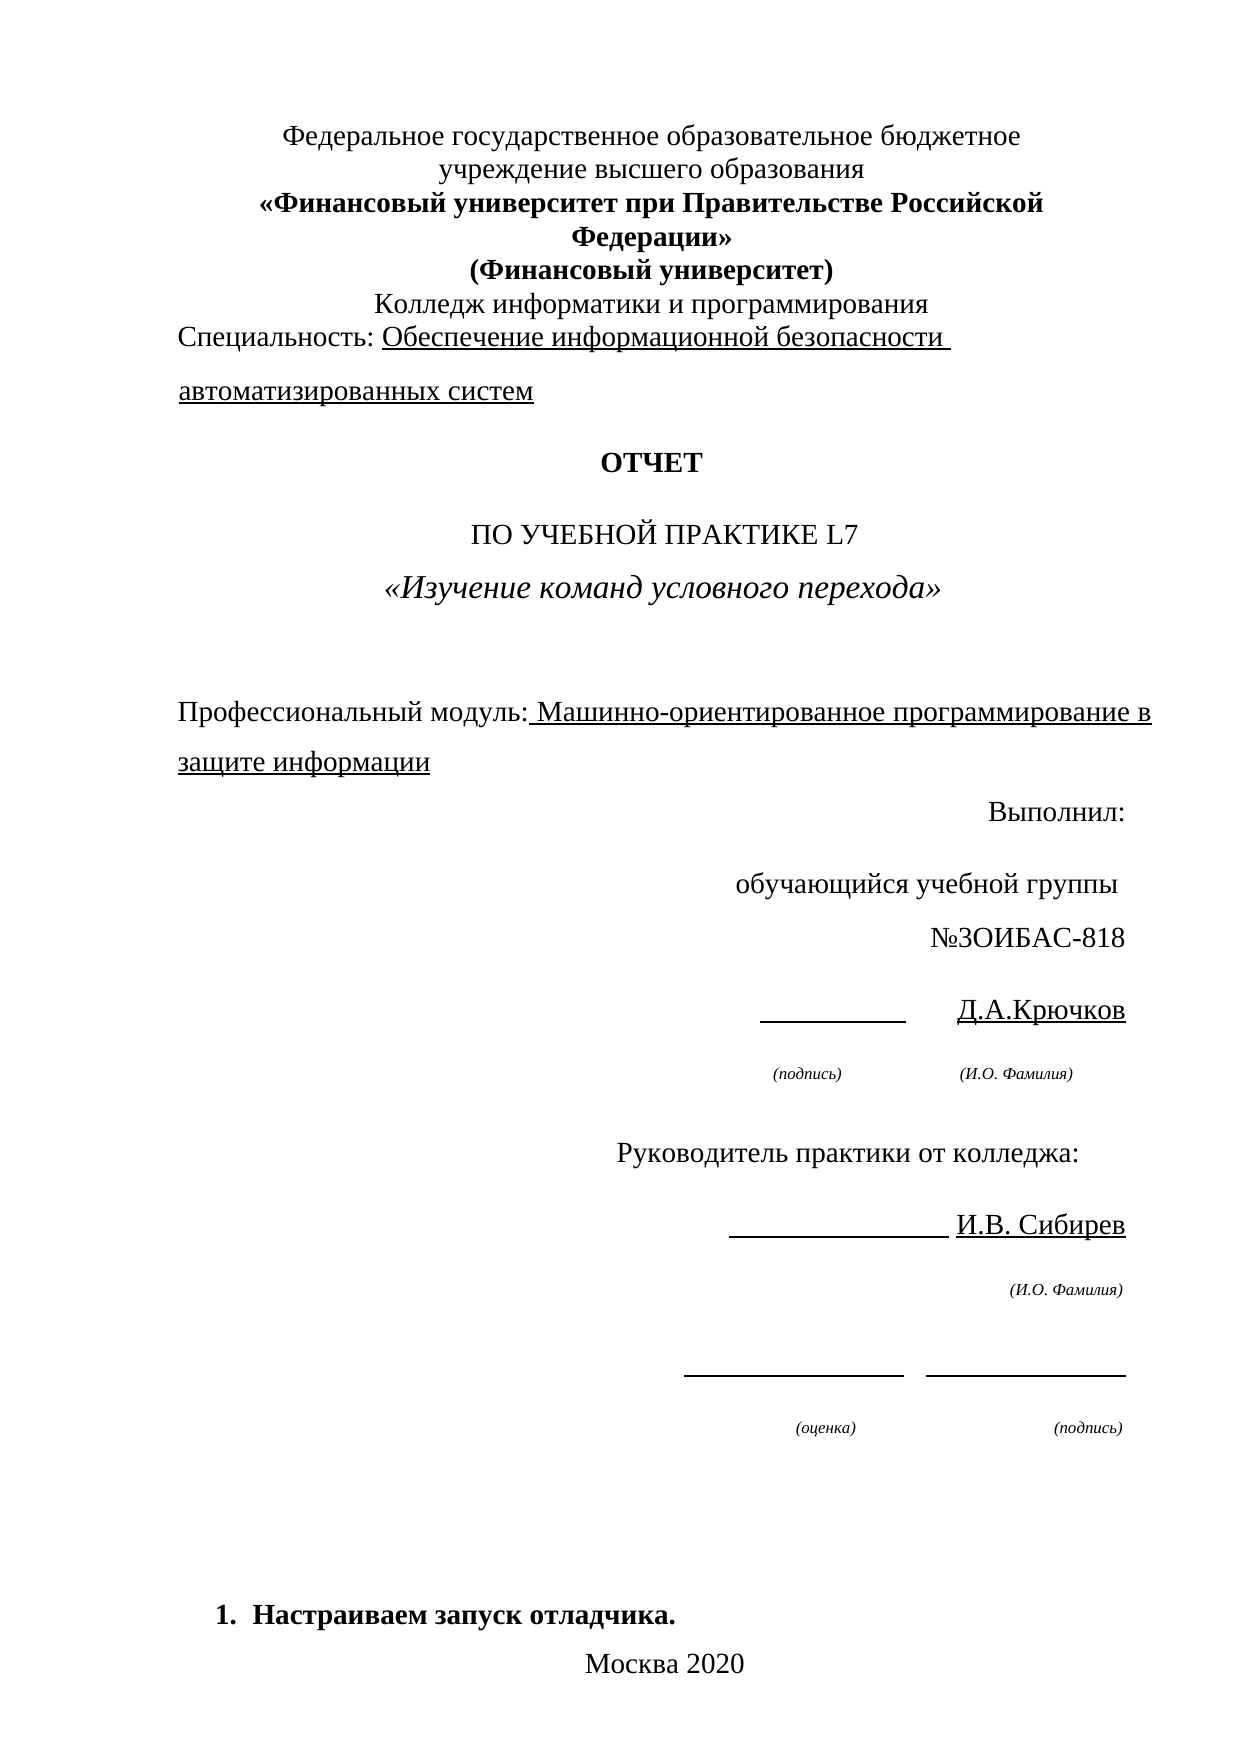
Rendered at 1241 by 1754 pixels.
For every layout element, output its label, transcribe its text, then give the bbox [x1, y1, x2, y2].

text ОТЧЕТ [177, 445, 1125, 478]
text (подпись) (И.О. Фамилия) [177, 1064, 1125, 1097]
text (оценка) (подпись) [177, 1418, 1125, 1451]
text Федеральное государственное образовательное бюджетное [177, 118, 1125, 152]
text Специальность: Обеспечение информационной безопасности автоматизированных систем [177, 319, 1125, 407]
text (Финансовый университет) [177, 252, 1125, 286]
text Руководитель практики от колледжа: [177, 1136, 1125, 1169]
text ПО УЧЕБНОЙ ПРАКТИКЕ L7 [177, 517, 1152, 550]
text Выполнил: [177, 794, 1125, 828]
text (И.О. Фамилия) [177, 1279, 1125, 1313]
text «Финансовый университет при Правительстве Российской Федерации» [177, 185, 1125, 252]
text обучающийся учебной группы №3ОИБАС-818 [178, 866, 1125, 953]
text Колледж информатики и программирования [177, 286, 1125, 319]
list Настраиваем запуск отладчика. [215, 1597, 1152, 1631]
text Д.А.Крючков [177, 992, 1125, 1025]
text «Изучение команд условного перехода» [177, 567, 1152, 605]
text Профессиональный модуль: Машинно-ориентированное программирование в защите информации [177, 694, 1152, 778]
text И.В. Сибирев [177, 1207, 1125, 1241]
text учреждение высшего образования [177, 152, 1125, 185]
